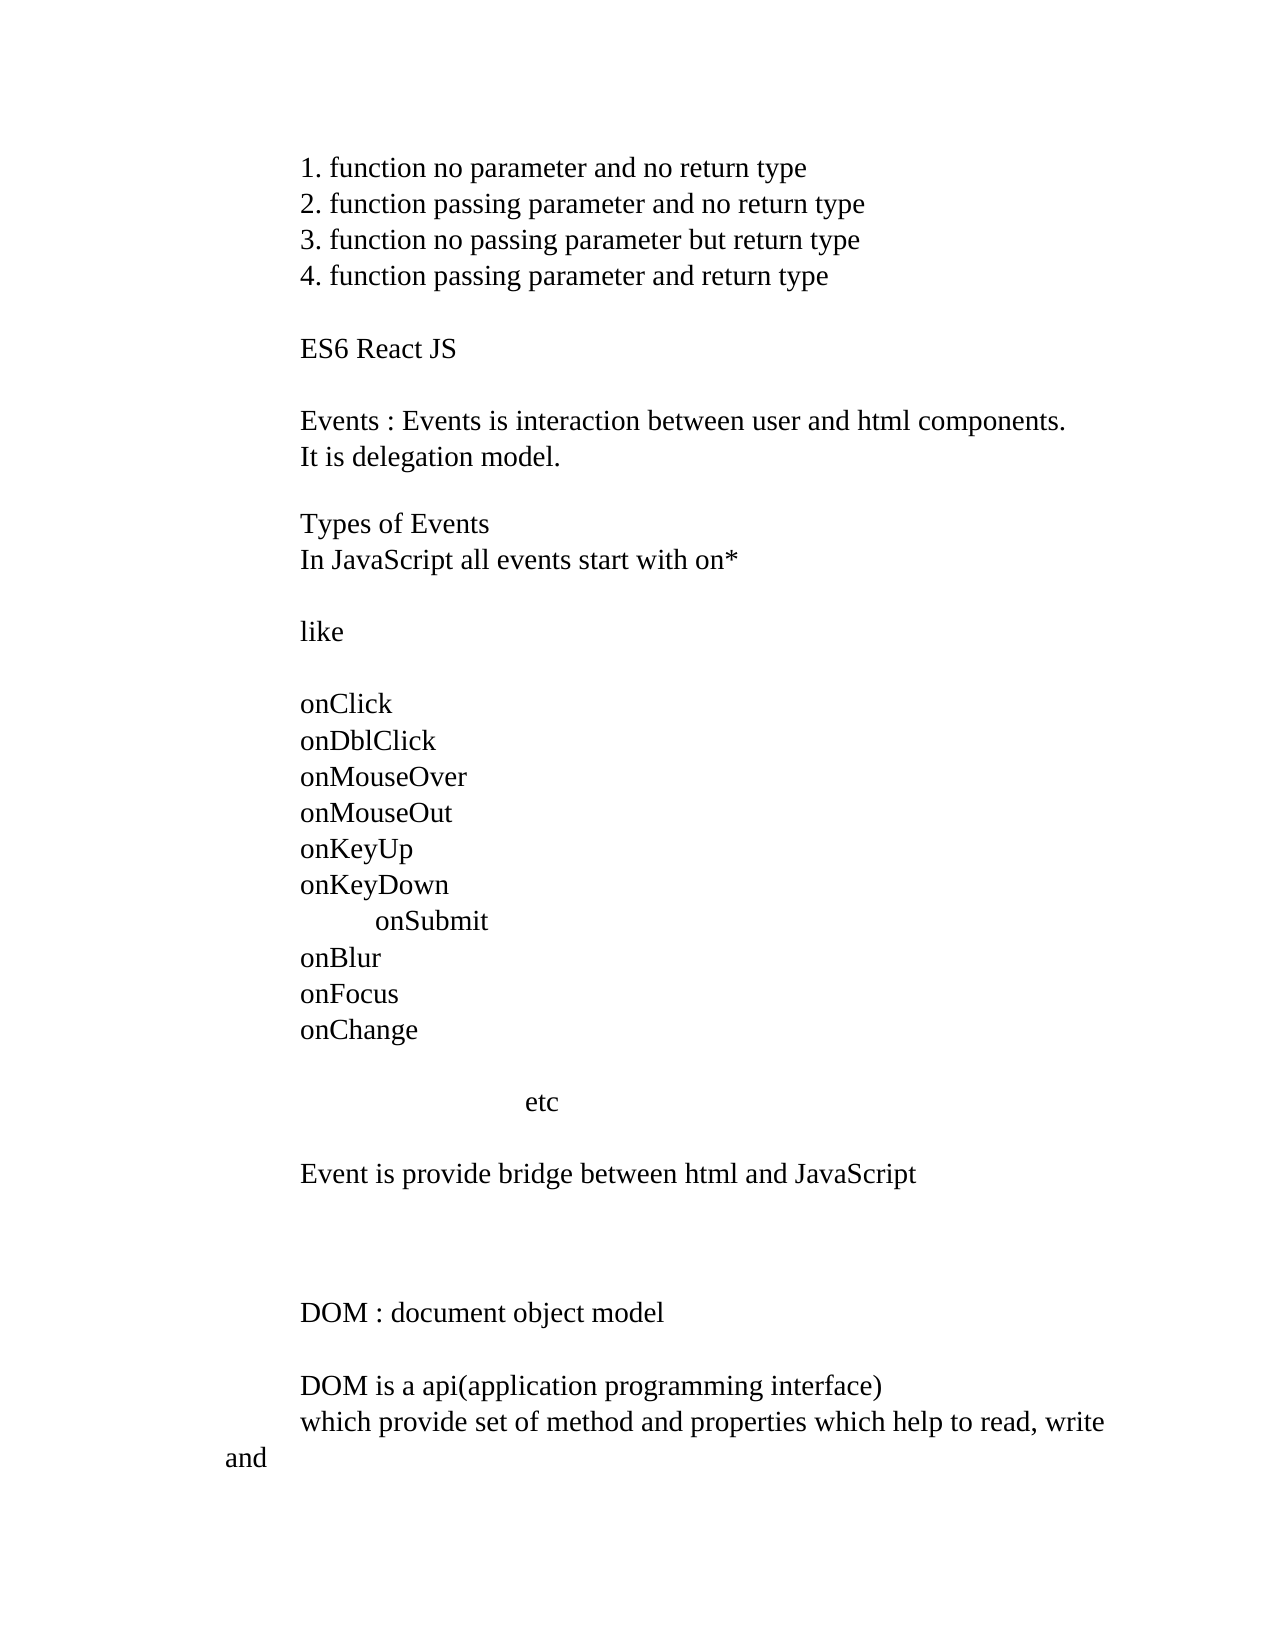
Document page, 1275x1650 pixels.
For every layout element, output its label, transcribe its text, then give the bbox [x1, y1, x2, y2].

list onMouseOver [225, 759, 1125, 792]
list Event is provide bridge between html and JavaScript [225, 1157, 1125, 1190]
list onChange [225, 1012, 1125, 1046]
list 3. function no passing parameter but return type [225, 222, 1125, 256]
list which provide set of method and properties which help to read, write and [225, 1404, 1125, 1474]
list onClick [225, 687, 1125, 720]
list onBlur [225, 940, 1125, 973]
list In JavaScript all events start with on* [225, 542, 1125, 576]
list onDblClick [225, 723, 1125, 756]
list DOM is a api(application programming interface) [225, 1368, 1125, 1401]
list onSubmit [225, 903, 1125, 937]
list onFocus [225, 976, 1125, 1009]
list like [225, 614, 1125, 648]
list onKeyDown [225, 867, 1125, 901]
list 2. function passing parameter and no return type [225, 186, 1125, 220]
list DOM : document object model [225, 1296, 1125, 1329]
list Types of Events [225, 506, 1125, 539]
list It is delegation model. [225, 439, 1125, 473]
list 4. function passing parameter and return type [225, 258, 1125, 292]
list etc [225, 1084, 1125, 1118]
list 1. function no parameter and no return type [225, 150, 1125, 183]
list ES6 React JS [225, 331, 1125, 364]
list onKeyUp [225, 831, 1125, 865]
list onMouseOut [225, 795, 1125, 829]
list Events : Events is interaction between user and html components. [225, 403, 1125, 437]
